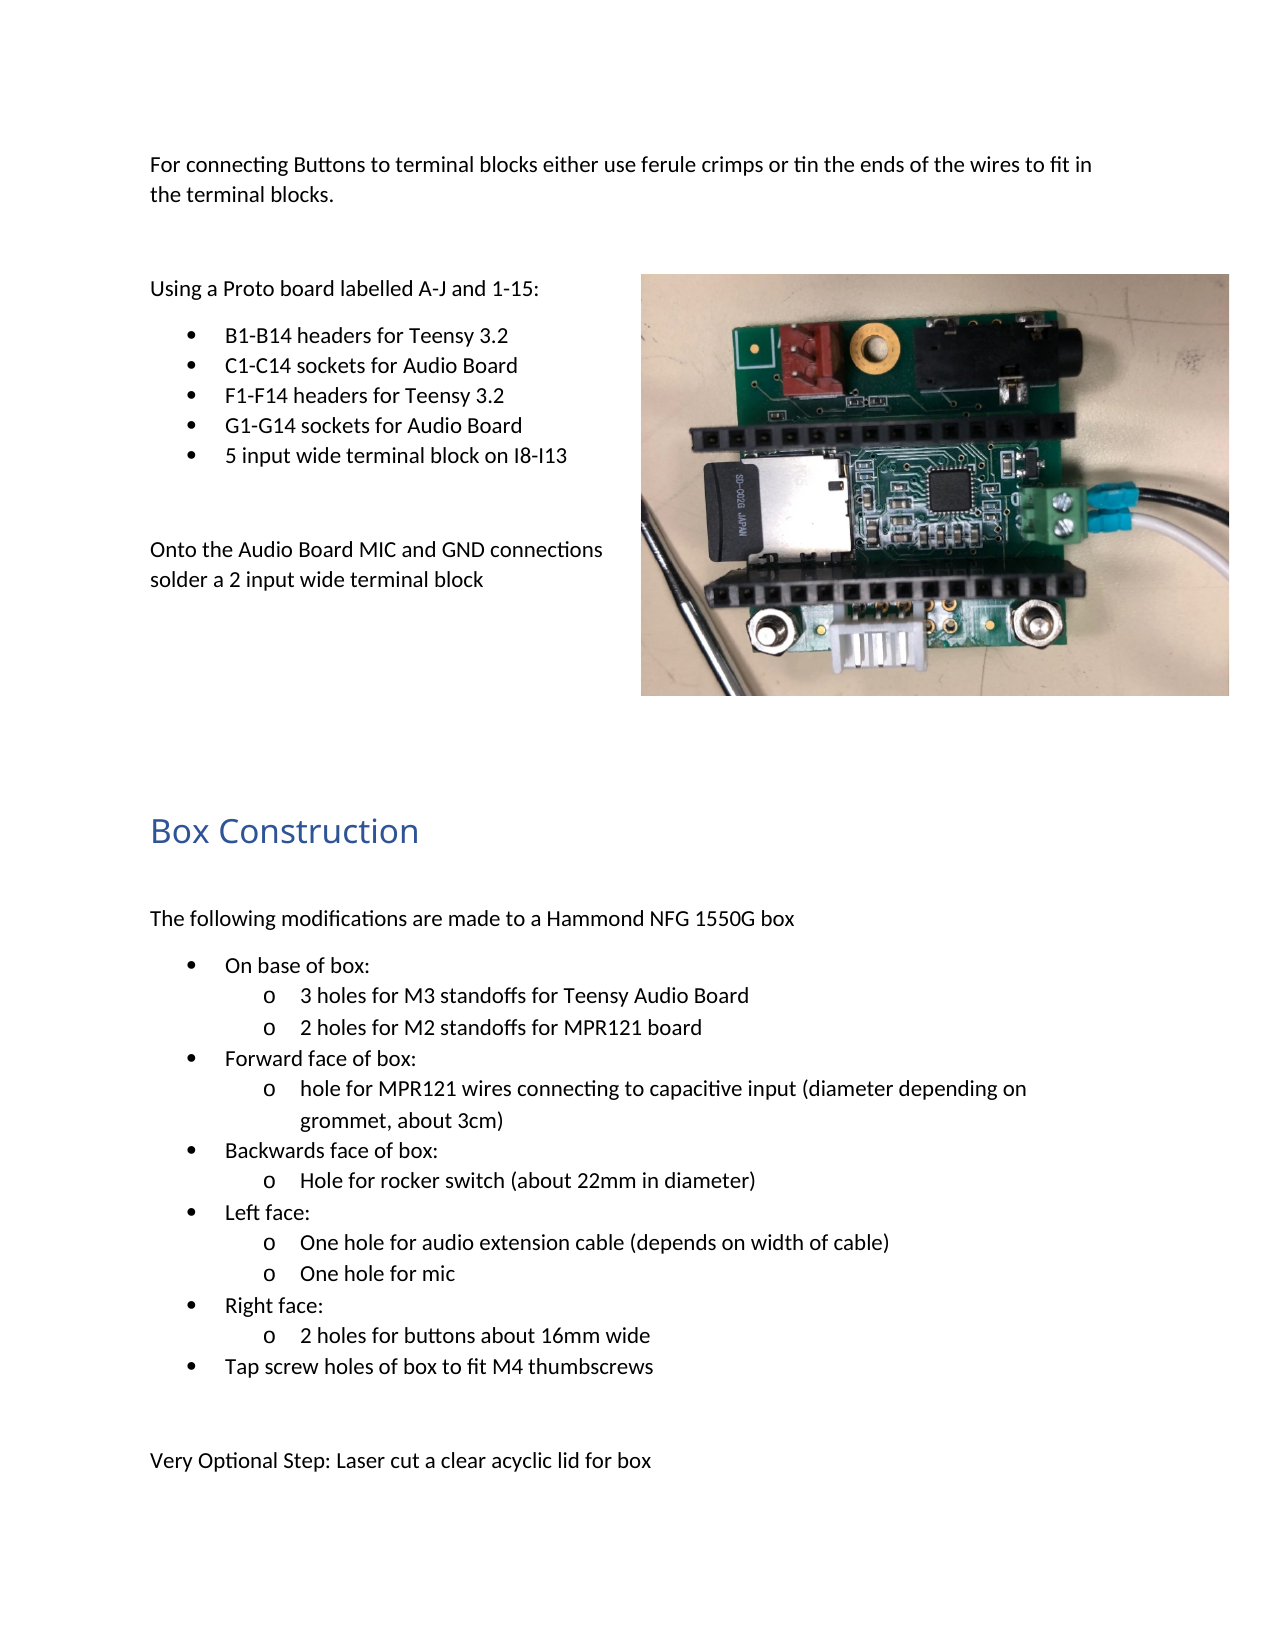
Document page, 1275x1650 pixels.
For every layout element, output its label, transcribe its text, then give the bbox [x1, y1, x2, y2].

text Using a Proto board labelled A-J and 1-15: [150, 274, 640, 302]
list 3 holes for M3 standoffs for Teensy Audio Board [262, 981, 1125, 1010]
list B1-B14 headers for Teensy 3.2 [187, 321, 640, 349]
list Tap screw holes of box to fit M4 thumbscrews [187, 1352, 1125, 1380]
text Onto the Audio Board MIC and GND connections solder a 2 input wide terminal block [150, 535, 640, 594]
list hole for MPR121 wires connecting to capacitive input (diameter depending on grommet, about 3cm) [262, 1074, 1125, 1134]
list F1-F14 headers for Teensy 3.2 [187, 381, 640, 409]
list 2 holes for buttons about 16mm wide [262, 1321, 1125, 1350]
list One hole for audio extension cable (depends on width of cable) [262, 1228, 1125, 1257]
text Very Optional Step: Laser cut a clear acyclic lid for box [150, 1446, 1125, 1474]
list 2 holes for M2 standoffs for MPR121 board [262, 1013, 1125, 1042]
list On base of box: [187, 951, 1125, 979]
subtitle Box Construction [150, 808, 1125, 854]
text For connecting Buttons to terminal blocks either use ferule crimps or tin the ends of the wires to fit in the terminal blocks. [150, 150, 1125, 208]
list Backwards face of box: [187, 1136, 1125, 1164]
list G1-G14 sockets for Audio Board [187, 411, 640, 439]
list One hole for mic [262, 1259, 1125, 1288]
list Forward face of box: [187, 1044, 1125, 1072]
list Left face: [187, 1198, 1125, 1226]
list C1-C14 sockets for Audio Board [187, 351, 640, 379]
list 5 input wide terminal block on I8-I13 [187, 442, 640, 470]
list Hole for rocker switch (about 22mm in diameter) [262, 1166, 1125, 1195]
list Right face: [187, 1291, 1125, 1319]
picture [641, 274, 1230, 696]
text The following modifications are made to a Hammond NFG 1550G box [150, 904, 1125, 932]
